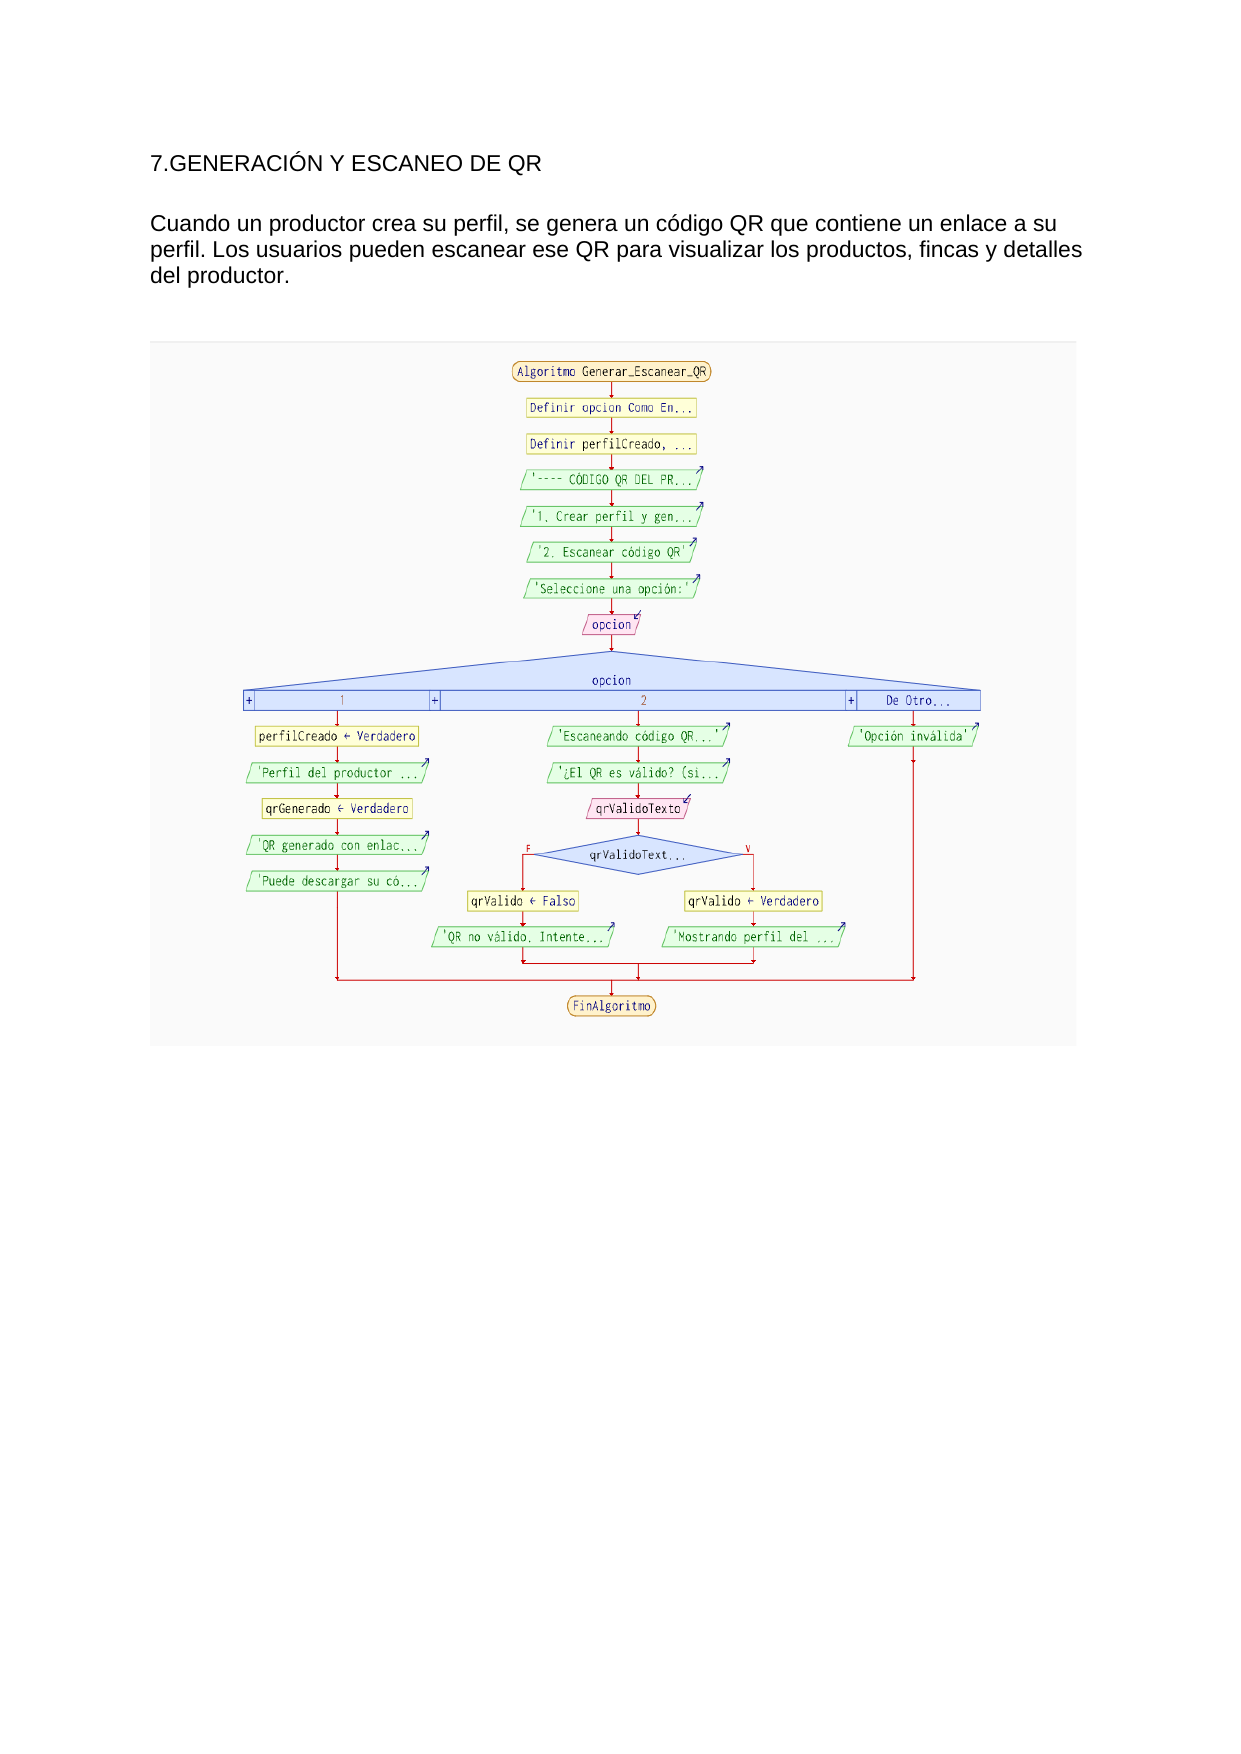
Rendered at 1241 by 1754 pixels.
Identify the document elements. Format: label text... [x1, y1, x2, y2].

picture [150, 341, 1077, 1046]
text Cuando un productor crea su perfil, se genera un código QR que contiene un enlace a su perfil. Los usuarios pueden escanear ese QR para visualizar los productos, fincas y detalles del productor. [150, 210, 1090, 289]
subtitle 7.GENERACIÓN Y ESCANEO DE QR [150, 150, 1090, 176]
